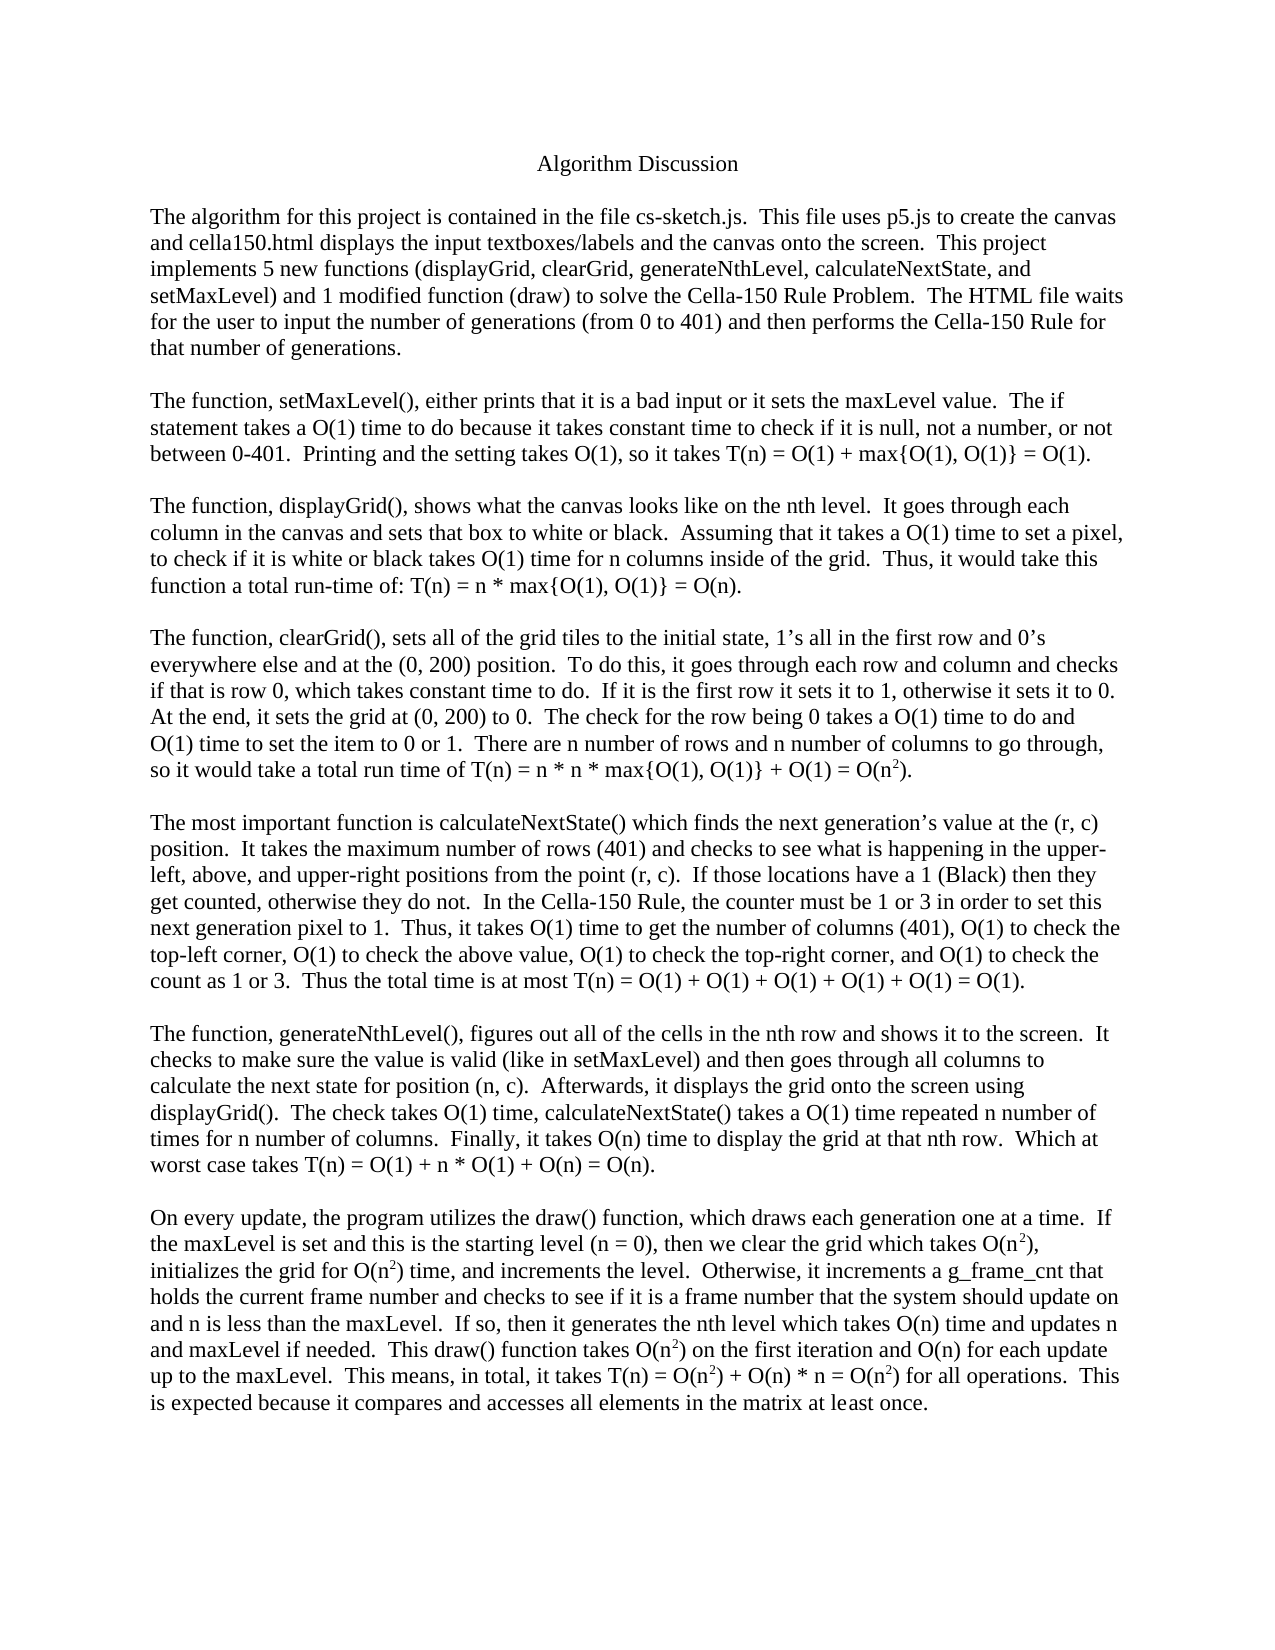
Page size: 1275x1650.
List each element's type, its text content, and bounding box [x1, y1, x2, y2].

text The function, generateNthLevel(), figures out all of the cells in the nth row and shows it to the screen. It checks to make sure the value is valid (like in setMaxLevel) and then goes through all columns to calculate the next state for position (n, c). Afterwards, it displays the grid onto the screen using displayGrid(). The check takes O(1) time, calculateNextState() takes a O(1) time repeated n number of times for n number of columns. Finally, it takes O(n) time to display the grid at that nth row. Which at worst case takes T(n) = O(1) + n * O(1) + O(n) = O(n). [150, 1020, 1125, 1178]
text The function, setMaxLevel(), either prints that it is a bad input or it sets the maxLevel value. The if statement takes a O(1) time to do because it takes constant time to check if it is null, not a number, or not between 0-401. Printing and the setting takes O(1), so it takes T(n) = O(1) + max{O(1), O(1)} = O(1). [150, 387, 1125, 466]
text The most important function is calculateNextState() which finds the next generation’s value at the (r, c) position. It takes the maximum number of rows (401) and checks to see what is happening in the upper-left, above, and upper-right positions from the point (r, c). If those locations have a 1 (Black) then they get counted, otherwise they do not. In the Cella-150 Rule, the counter must be 1 or 3 in order to set this next generation pixel to 1. Thus, it takes O(1) time to get the number of columns (401), O(1) to check the top-left corner, O(1) to check the above value, O(1) to check the top-right corner, and O(1) to check the count as 1 or 3. Thus the total time is at most T(n) = O(1) + O(1) + O(1) + O(1) + O(1) = O(1). [150, 809, 1125, 993]
text The function, clearGrid(), sets all of the grid tiles to the initial state, 1’s all in the first row and 0’s everywhere else and at the (0, 200) position. To do this, it goes through each row and column and checks if that is row 0, which takes constant time to do. If it is the first row it sets it to 1, otherwise it sets it to 0. At the end, it sets the grid at (0, 200) to 0. The check for the row being 0 takes a O(1) time to do and O(1) time to set the item to 0 or 1. There are n number of rows and n number of columns to go through, so it would take a total run time of T(n) = n * n * max{O(1), O(1)} + O(1) = O(n2). [150, 624, 1125, 782]
text The function, displayGrid(), shows what the canvas looks like on the nth level. It goes through each column in the canvas and sets that box to white or black. Assuming that it takes a O(1) time to set a pixel, to check if it is white or black takes O(1) time for n columns inside of the grid. Thus, it would take this function a total run-time of: T(n) = n * max{O(1), O(1)} = O(n). [150, 493, 1125, 598]
text The algorithm for this project is contained in the file cs-sketch.js. This file uses p5.js to create the canvas and cella150.html displays the input textboxes/labels and the canvas onto the screen. This project implements 5 new functions (displayGrid, clearGrid, generateNthLevel, calculateNextState, and setMaxLevel) and 1 modified function (draw) to solve the Cella-150 Rule Problem. The HTML file waits for the user to input the number of generations (from 0 to 401) and then performs the Cella-150 Rule for that number of generations. [150, 203, 1125, 361]
text Algorithm Discussion [150, 150, 1125, 176]
text On every update, the program utilizes the draw() function, which draws each generation one at a time. If the maxLevel is set and this is the starting level (n = 0), then we clear the grid which takes O(n2), initializes the grid for O(n2) time, and increments the level. Otherwise, it increments a g_frame_cnt that holds the current frame number and checks to see if it is a frame number that the system should update on and n is less than the maxLevel. If so, then it generates the nth level which takes O(n) time and updates n and maxLevel if needed. This draw() function takes O(n2) on the first iteration and O(n) for each update up to the maxLevel. This means, in total, it takes T(n) = O(n2) + O(n) * n = O(n2) for all operations. This is expected because it compares and accesses all elements in the matrix at least once. [150, 1204, 1125, 1415]
